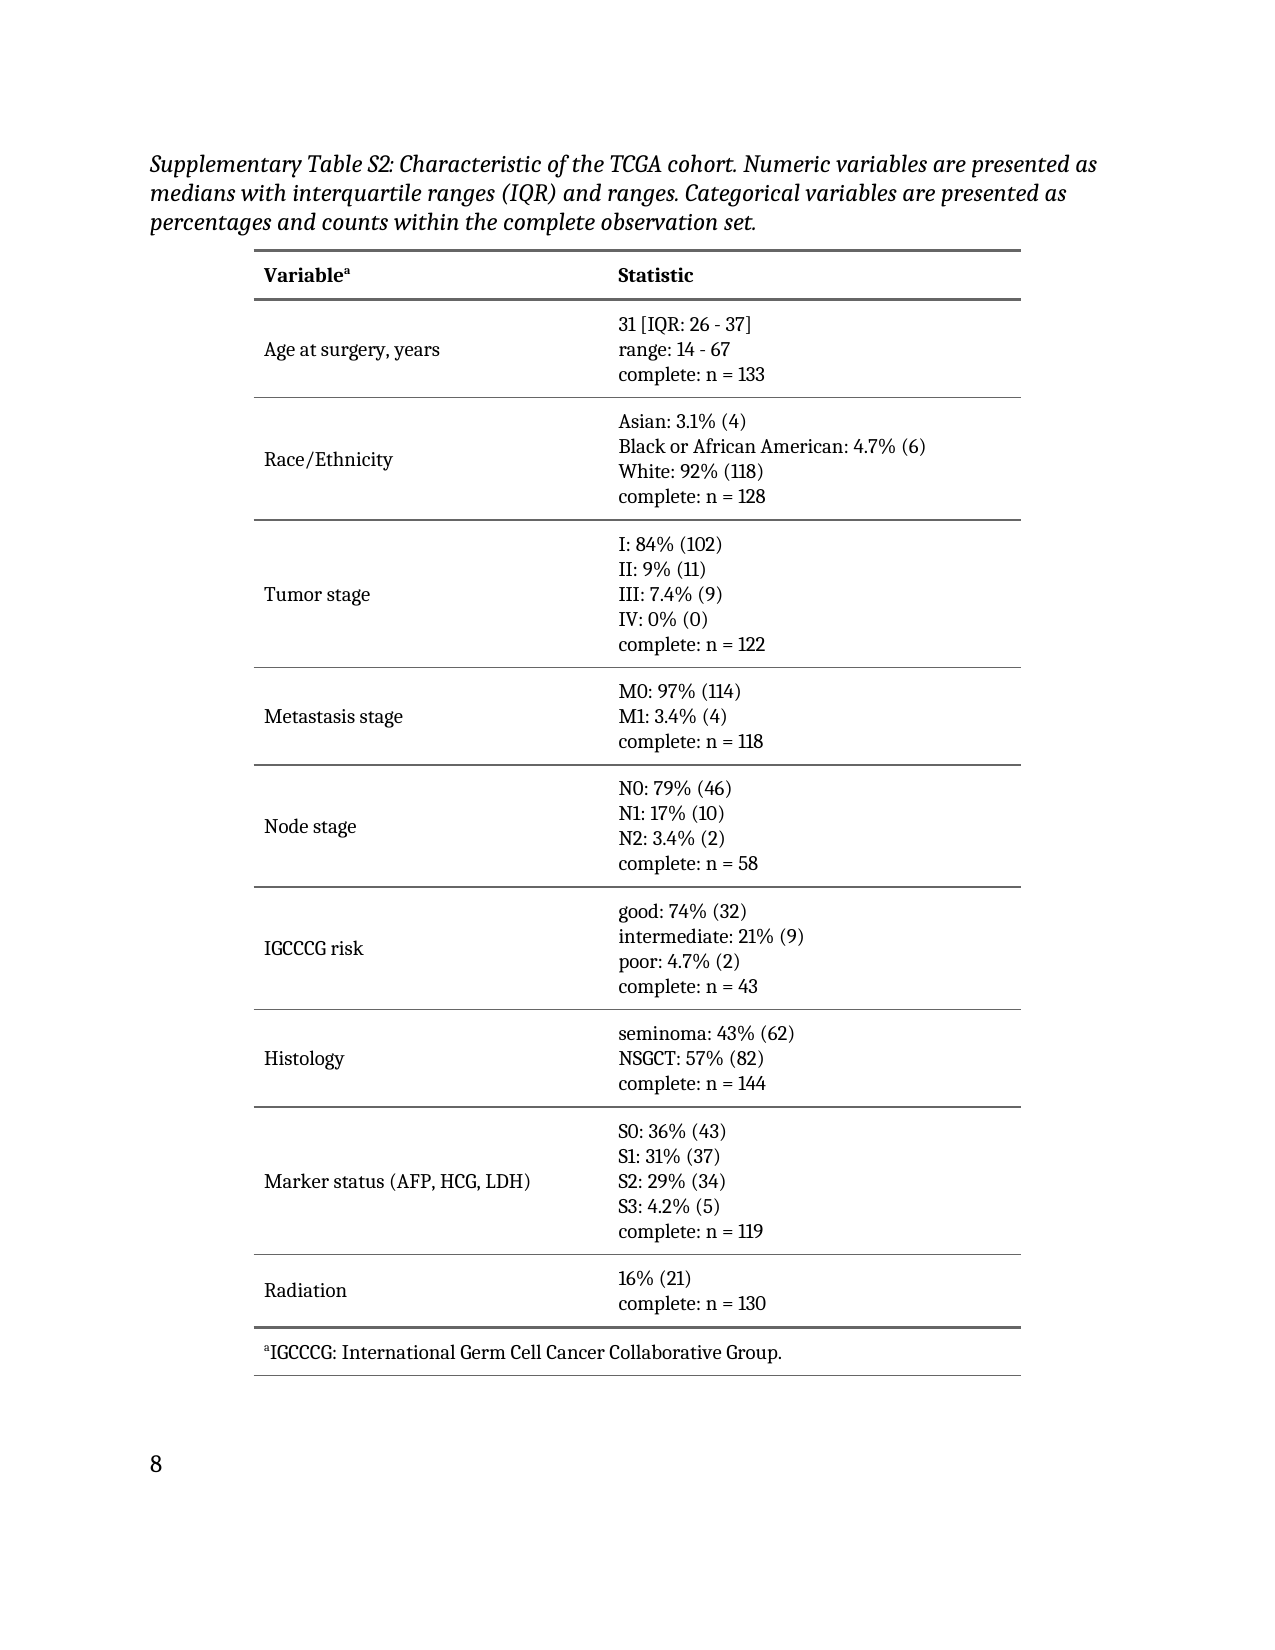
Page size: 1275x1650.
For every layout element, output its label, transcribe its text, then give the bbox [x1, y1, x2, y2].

table_cell Asian: 3.1% (4) Black or African American: 4.7% (6) White: 92% (118) complete: n = 128 [608, 398, 1021, 519]
table_cell aIGCCCG: International Germ Cell Cancer Collaborative Group. [254, 1329, 1021, 1375]
table_cell seminoma: 43% (62) NSGCT: 57% (82) complete: n = 144 [608, 1010, 1021, 1106]
table_cell Metastasis stage [254, 668, 608, 764]
table_cell Marker status (AFP, HCG, LDH) [254, 1108, 608, 1253]
table_cell Node stage [254, 766, 608, 886]
table_cell I: 84% (102) II: 9% (11) III: 7.4% (9) IV: 0% (0) complete: n = 122 [608, 521, 1021, 666]
table_header Variablea [254, 252, 608, 298]
table_header Statistic [608, 252, 1021, 298]
table_cell Tumor stage [254, 521, 608, 666]
table_cell 16% (21) complete: n = 130 [608, 1255, 1021, 1326]
table_cell 31 [IQR: 26 - 37] range: 14 - 67 complete: n = 133 [608, 301, 1021, 397]
table_cell Radiation [254, 1255, 608, 1326]
table_cell S0: 36% (43) S1: 31% (37) S2: 29% (34) S3: 4.2% (5) complete: n = 119 [608, 1108, 1021, 1253]
table_cell Histology [254, 1010, 608, 1106]
table_cell M0: 97% (114) M1: 3.4% (4) complete: n = 118 [608, 668, 1021, 764]
table_cell good: 74% (32) intermediate: 21% (9) poor: 4.7% (2) complete: n = 43 [608, 888, 1021, 1009]
table_cell N0: 79% (46) N1: 17% (10) N2: 3.4% (2) complete: n = 58 [608, 766, 1021, 886]
table_cell Age at surgery, years [254, 301, 608, 397]
table_cell Race/Ethnicity [254, 398, 608, 519]
table_cell IGCCCG risk [254, 888, 608, 1009]
text Supplementary Table S2: Characteristic of the TCGA cohort. Numeric variables are presented as medians with interquartile ranges (IQR) and ranges. Categorical variables are presented as percentages and counts within the complete observation set. [150, 150, 1125, 236]
